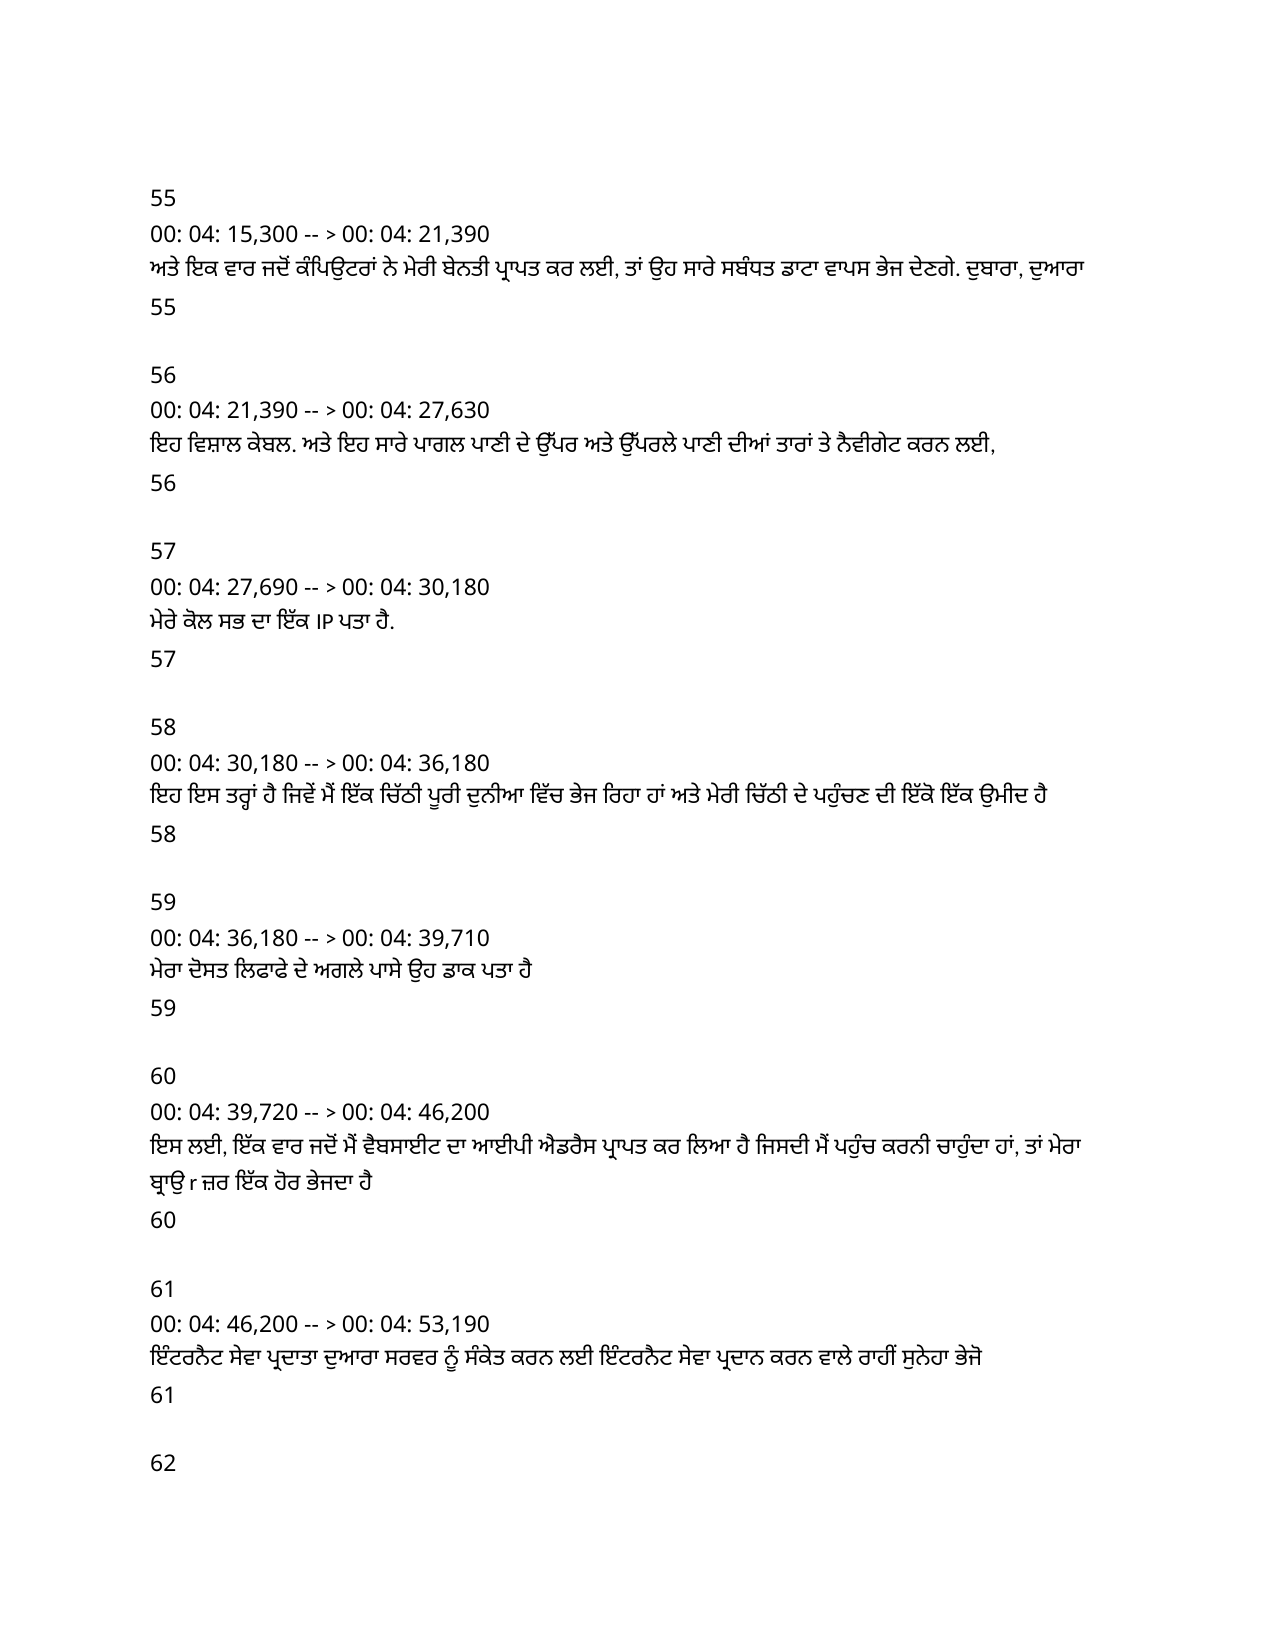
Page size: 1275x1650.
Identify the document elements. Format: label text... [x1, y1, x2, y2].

text 59 [150, 992, 1125, 1023]
text ਮੇਰਾ ਦੋਸਤ ਲਿਫਾਫੇ ਦੇ ਅਗਲੇ ਪਾਸੇ ਉਹ ਡਾਕ ਪਤਾ ਹੈ [150, 957, 1125, 987]
text 62 [150, 1447, 1125, 1478]
text 58 [150, 711, 1125, 742]
text 57 [150, 643, 1125, 674]
text 60 [150, 1204, 1125, 1236]
text 55 [150, 290, 1125, 322]
text 00: 04: 39,720 -- > 00: 04: 46,200 [150, 1096, 1125, 1127]
text 60 [150, 1060, 1125, 1091]
text ਇੰਟਰਨੈਟ ਸੇਵਾ ਪ੍ਰਦਾਤਾ ਦੁਆਰਾ ਸਰਵਰ ਨੂੰ ਸੰਕੇਤ ਕਰਨ ਲਈ ਇੰਟਰਨੈਟ ਸੇਵਾ ਪ੍ਰਦਾਨ ਕਰਨ ਵਾਲੇ ਰਾਹੀਂ ਸੁਨੇਹਾ ਭੇਜੋ [150, 1344, 1125, 1374]
text ਇਸ ਲਈ, ਇੱਕ ਵਾਰ ਜਦੋਂ ਮੈਂ ਵੈਬਸਾਈਟ ਦਾ ਆਈਪੀ ਐਡਰੈਸ ਪ੍ਰਾਪਤ ਕਰ ਲਿਆ ਹੈ ਜਿਸਦੀ ਮੈਂ ਪਹੁੰਚ ਕਰਨੀ ਚਾਹੁੰਦਾ ਹਾਂ, ਤਾਂ ਮੇਰਾ ਬ੍ਰਾਉrਜ਼ਰ ਇੱਕ ਹੋਰ ਭੇਜਦਾ ਹੈ [150, 1132, 1125, 1200]
text 61 [150, 1272, 1125, 1304]
text 00: 04: 36,180 -- > 00: 04: 39,710 [150, 922, 1125, 953]
text ਇਹ ਇਸ ਤਰ੍ਹਾਂ ਹੈ ਜਿਵੇਂ ਮੈਂ ਇੱਕ ਚਿੱਠੀ ਪੂਰੀ ਦੁਨੀਆ ਵਿੱਚ ਭੇਜ ਰਿਹਾ ਹਾਂ ਅਤੇ ਮੇਰੀ ਚਿੱਠੀ ਦੇ ਪਹੁੰਚਣ ਦੀ ਇੱਕੋ ਇੱਕ ਉਮੀਦ ਹੈ [150, 783, 1125, 813]
text 58 [150, 817, 1125, 849]
text 56 [150, 358, 1125, 390]
text 00: 04: 21,390 -- > 00: 04: 27,630 [150, 394, 1125, 426]
text 61 [150, 1379, 1125, 1410]
text ਇਹ ਵਿਸ਼ਾਲ ਕੇਬਲ. ਅਤੇ ਇਹ ਸਾਰੇ ਪਾਗਲ ਪਾਣੀ ਦੇ ਉੱਪਰ ਅਤੇ ਉੱਪਰਲੇ ਪਾਣੀ ਦੀਆਂ ਤਾਰਾਂ ਤੇ ਨੈਵੀਗੇਟ ਕਰਨ ਲਈ, [150, 430, 1125, 462]
text 55 [150, 182, 1125, 213]
text 56 [150, 467, 1125, 498]
text 00: 04: 15,300 -- > 00: 04: 21,390 [150, 218, 1125, 249]
text ਅਤੇ ਇਕ ਵਾਰ ਜਦੋਂ ਕੰਪਿਉਟਰਾਂ ਨੇ ਮੇਰੀ ਬੇਨਤੀ ਪ੍ਰਾਪਤ ਕਰ ਲਈ, ਤਾਂ ਉਹ ਸਾਰੇ ਸਬੰਧਤ ਡਾਟਾ ਵਾਪਸ ਭੇਜ ਦੇਣਗੇ. ਦੁਬਾਰਾ, ਦੁਆਰਾ [150, 254, 1125, 286]
text 57 [150, 535, 1125, 566]
text 00: 04: 30,180 -- > 00: 04: 36,180 [150, 747, 1125, 778]
text 59 [150, 886, 1125, 917]
text 00: 04: 46,200 -- > 00: 04: 53,190 [150, 1308, 1125, 1340]
text 00: 04: 27,690 -- > 00: 04: 30,180 [150, 571, 1125, 602]
text ਮੇਰੇ ਕੋਲ ਸਭ ਦਾ ਇੱਕ IP ਪਤਾ ਹੈ. [150, 607, 1125, 638]
